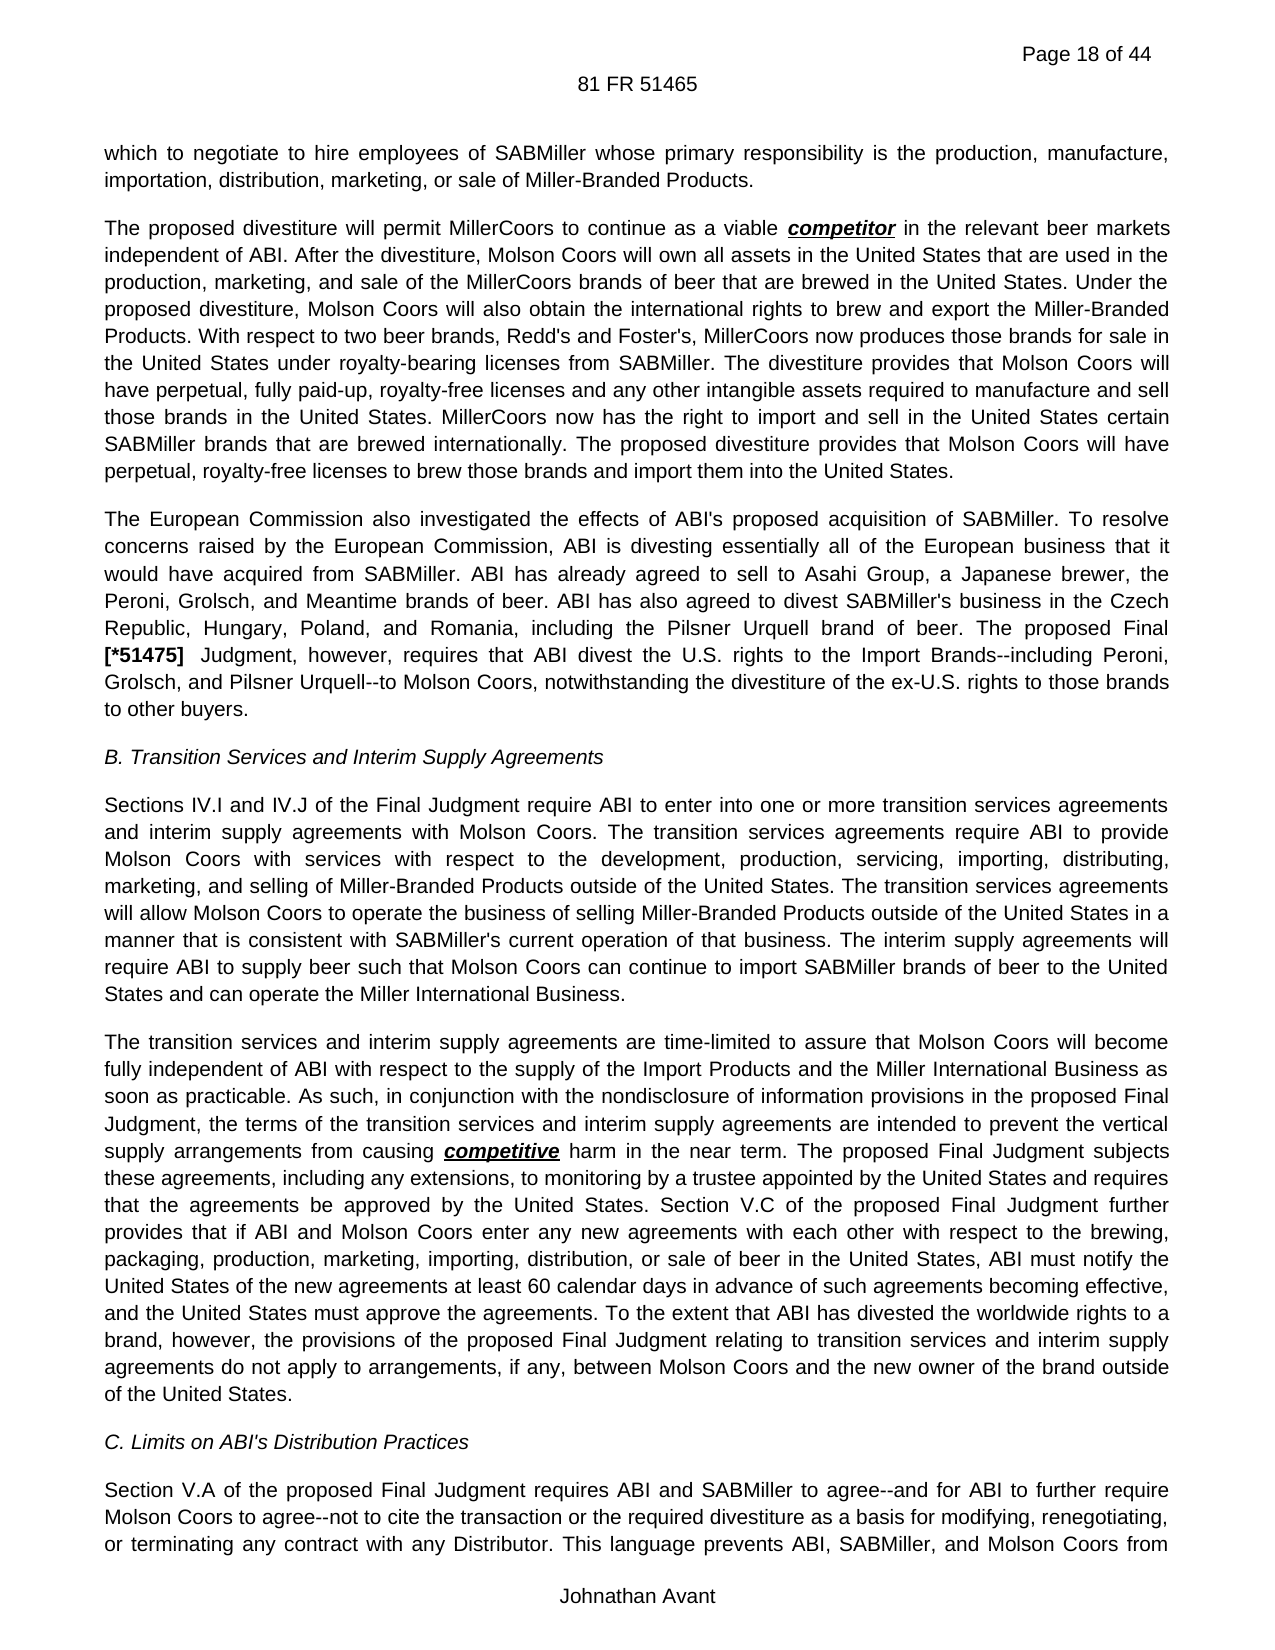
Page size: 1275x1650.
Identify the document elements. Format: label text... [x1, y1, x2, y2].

text The transition services and interim supply agreements are time-limited to assure that Molson Coors will become fully independent of ABI with respect to the supply of the Import Products and the Miller International Business as soon as practicable. As such, in conjunction with the nondisclosure of information provisions in the proposed Final Judgment, the terms of the transition services and interim supply agreements are intended to prevent the vertical supply arrangements from causing competitive harm in the near term. The proposed Final Judgment subjects these agreements, including any extensions, to monitoring by a trustee appointed by the United States and requires that the agreements be approved by the United States. Section V.C of the proposed Final Judgment further provides that if ABI and Molson Coors enter any new agreements with each other with respect to the brewing, packaging, production, marketing, importing, distribution, or sale of beer in the United States, ABI must notify the United States of the new agreements at least 60 calendar days in advance of such agreements becoming effective, and the United States must approve the agreements. To the extent that ABI has divested the worldwide rights to a brand, however, the provisions of the proposed Final Judgment relating to transition services and interim supply agreements do not apply to arrangements, if any, between Molson Coors and the new owner of the brand outside of the United States. [104, 1027, 1171, 1406]
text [104, 137, 1171, 192]
text Sections IV.I and IV.J of the Final Judgment require ABI to enter into one or more transition services agreements and interim supply agreements with Molson Coors. The transition services agreements require ABI to provide Molson Coors with services with respect to the development, production, servicing, importing, distributing, marketing, and selling of Miller-Branded Products outside of the United States. The transition services agreements will allow Molson Coors to operate the business of selling Miller-Branded Products outside of the United States in a manner that is consistent with SABMiller's current operation of that business. The interim supply agreements will require ABI to supply beer such that Molson Coors can continue to import SABMiller brands of beer to the United States and can operate the Miller International Business. [104, 789, 1171, 1006]
text The European Commission also investigated the effects of ABI's proposed acquisition of SABMiller. To resolve concerns raised by the European Commission, ABI is divesting essentially all of the European business that it would have acquired from SABMiller. ABI has already agreed to sell to Asahi Group, a Japanese brewer, the Peroni, Grolsch, and Meantime brands of beer. ABI has also agreed to divest SABMiller's business in the Czech Republic, Hungary, Poland, and Romania, including the Pilsner Urquell brand of beer. The proposed Final [*51475] Judgment, however, requires that ABI divest the U.S. rights to the Import Brands--including Peroni, Grolsch, and Pilsner Urquell--to Molson Coors, notwithstanding the divestiture of the ex-U.S. rights to those brands to other buyers. [104, 504, 1171, 721]
text B. Transition Services and Interim Supply Agreements [104, 742, 1171, 769]
text The proposed divestiture will permit MillerCoors to continue as a viable competitor in the relevant beer markets independent of ABI. After the divestiture, Molson Coors will own all assets in the United States that are used in the production, marketing, and sale of the MillerCoors brands of beer that are brewed in the United States. Under the proposed divestiture, Molson Coors will also obtain the international rights to brew and export the Miller-Branded Products. With respect to two beer brands, Redd's and Foster's, MillerCoors now produces those brands for sale in the United States under royalty-bearing licenses from SABMiller. The divestiture provides that Molson Coors will have perpetual, fully paid-up, royalty-free licenses and any other intangible assets required to manufacture and sell those brands in the United States. MillerCoors now has the right to import and sell in the United States certain SABMiller brands that are brewed internationally. The proposed divestiture provides that Molson Coors will have perpetual, royalty-free licenses to brew those brands and import them into the United States. [104, 212, 1171, 483]
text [104, 1475, 1171, 1556]
text C. Limits on ABI's Distribution Practices [104, 1427, 1171, 1454]
